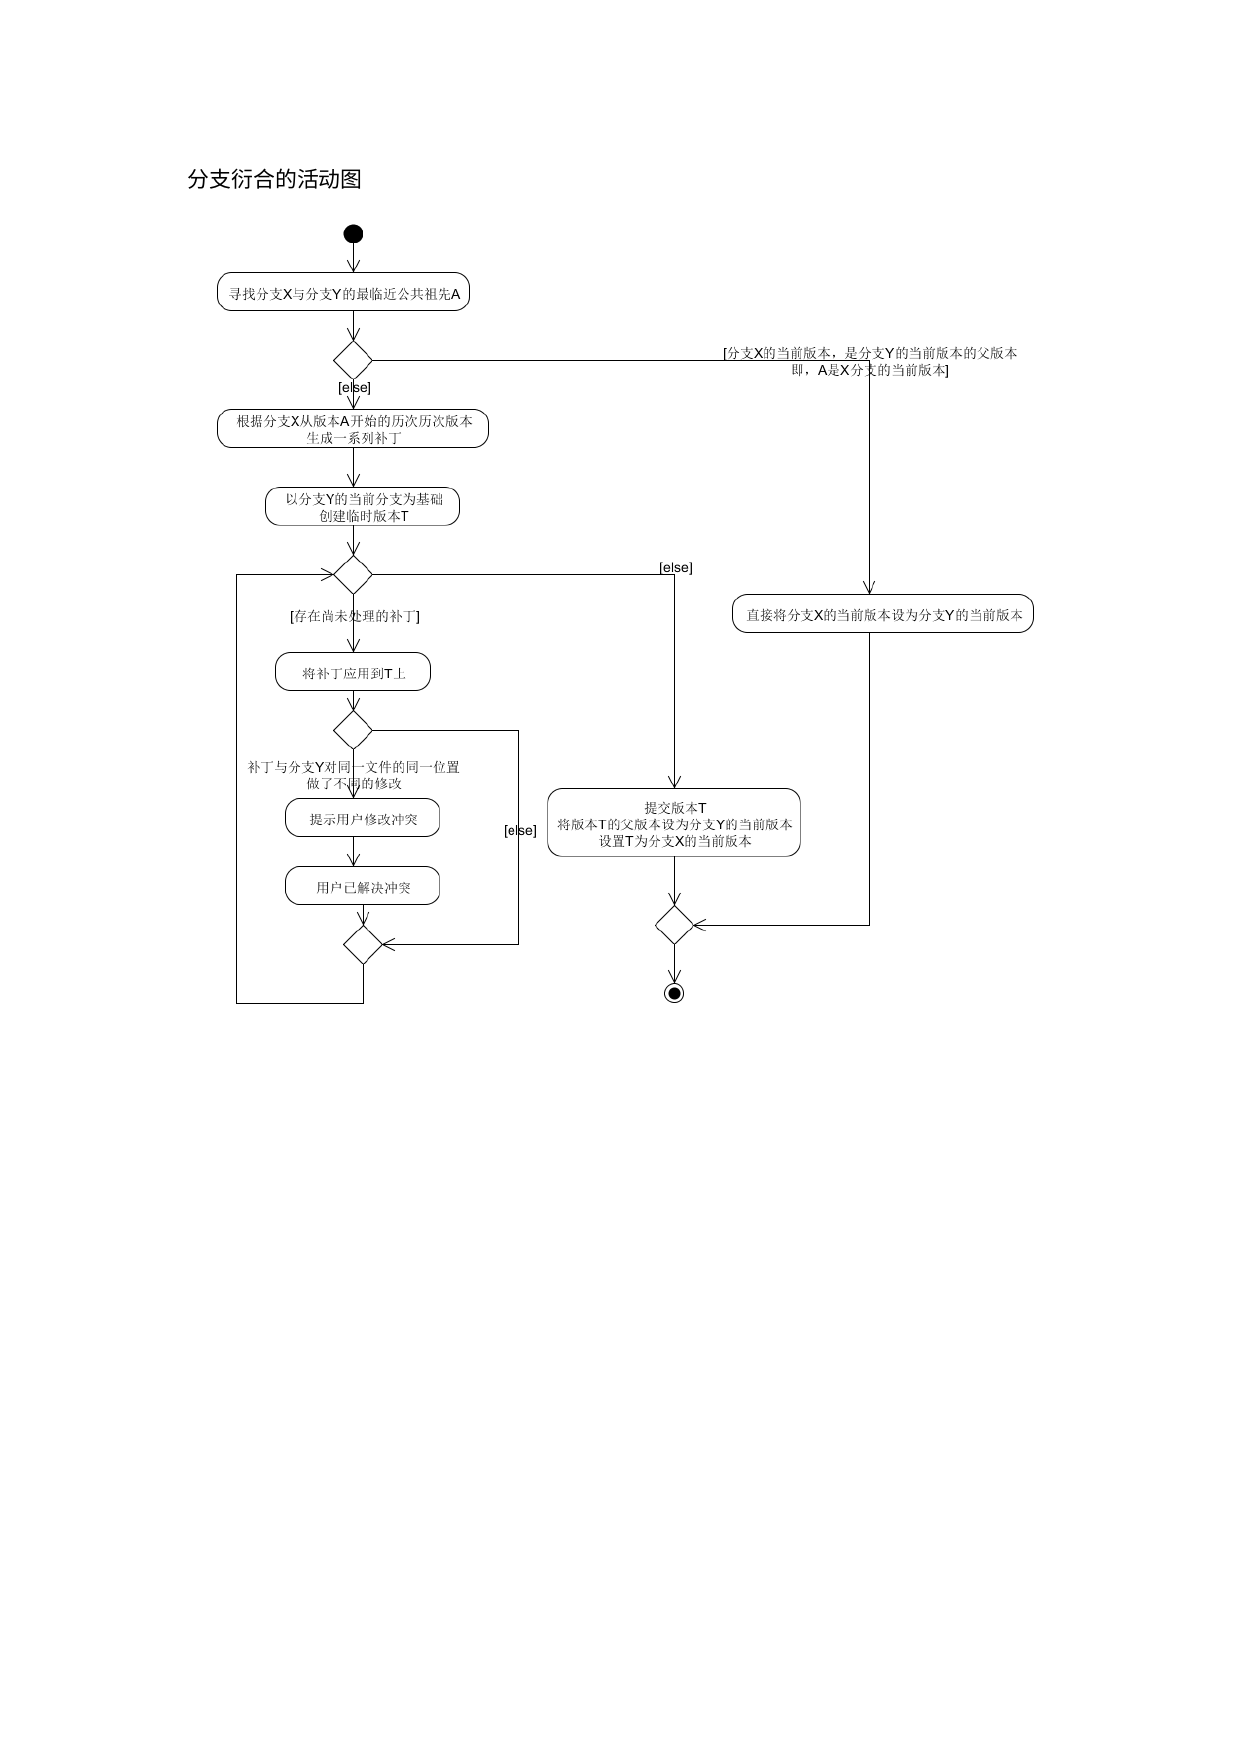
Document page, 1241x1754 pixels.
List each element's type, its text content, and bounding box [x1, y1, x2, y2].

text 分支衍合的活动图 [187, 162, 1053, 194]
picture [187, 194, 1053, 1041]
